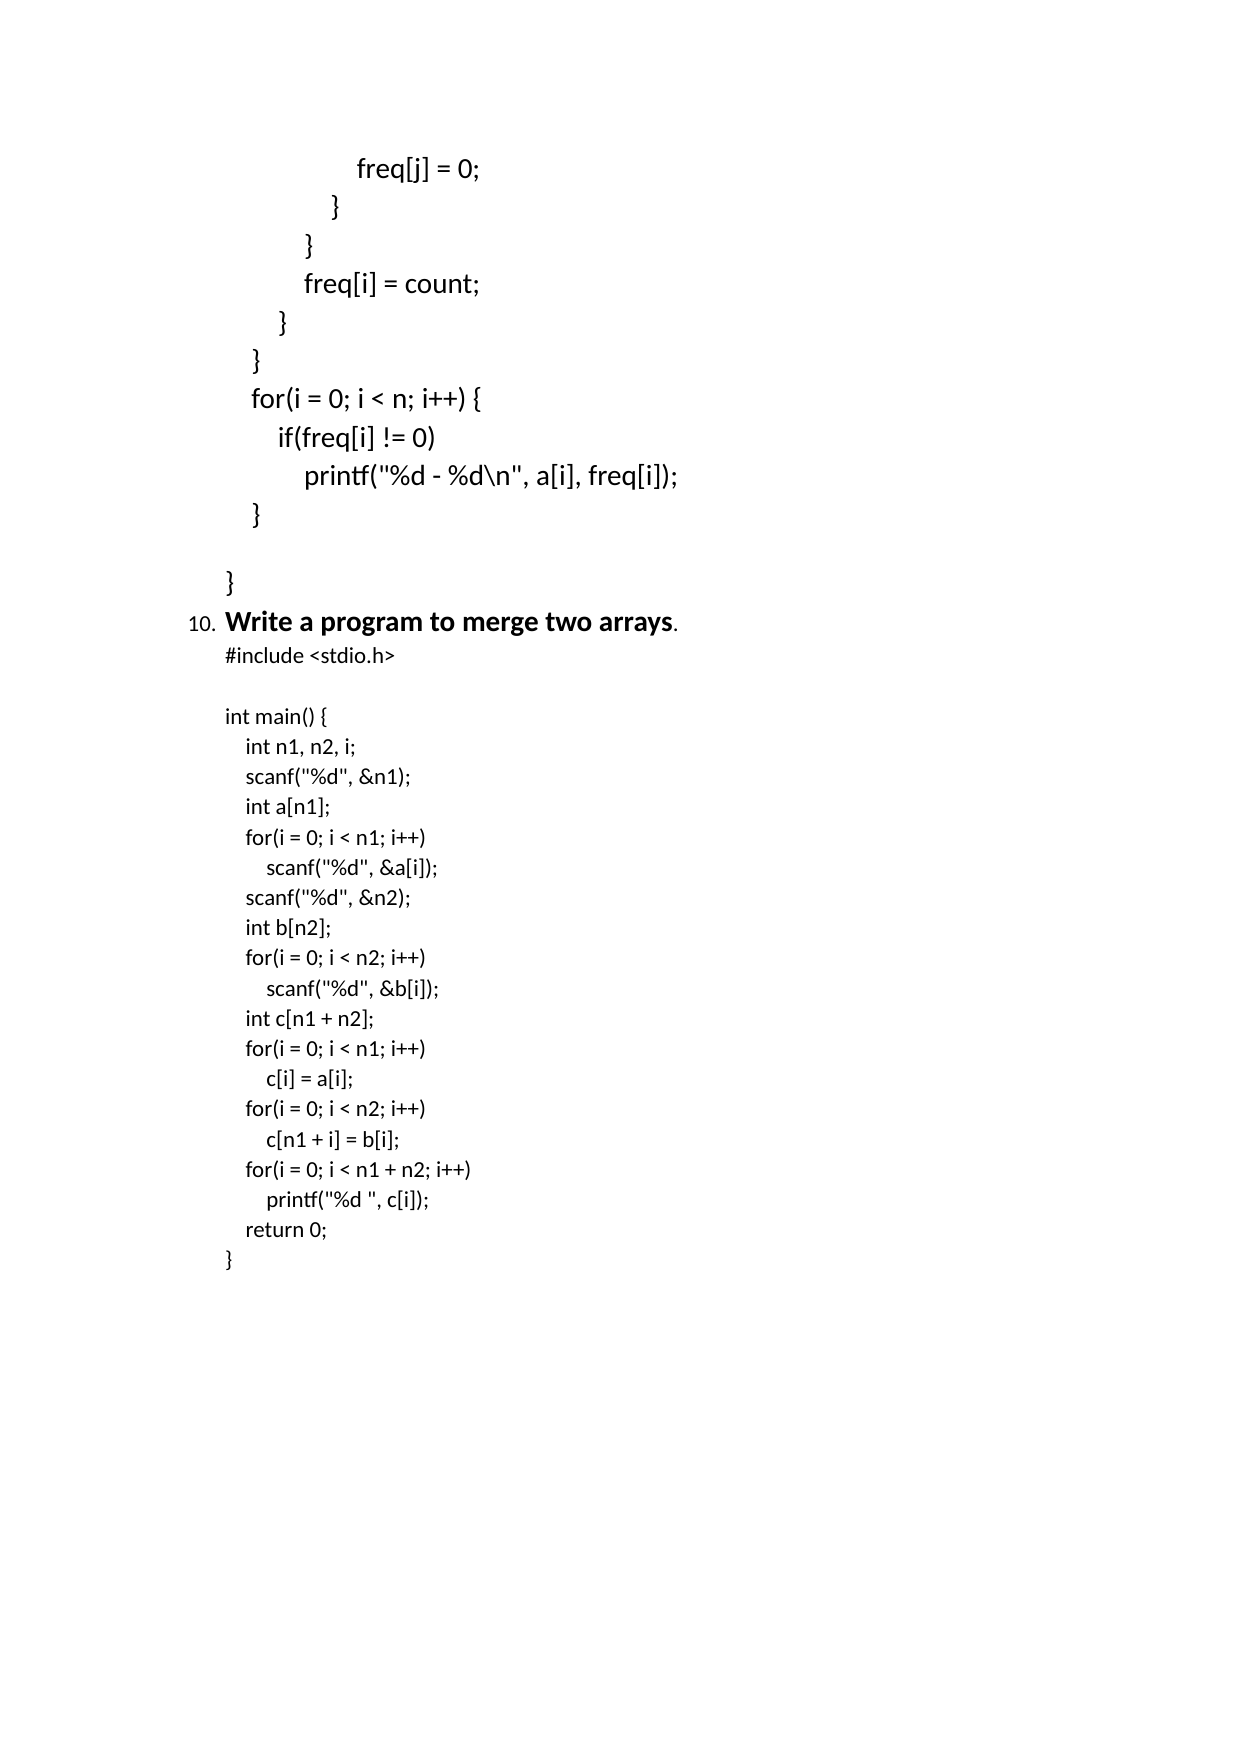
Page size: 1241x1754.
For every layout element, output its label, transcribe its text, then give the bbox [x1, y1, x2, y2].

list freq[j] = 0; [225, 150, 1090, 186]
list freq[i] = count; [225, 265, 1090, 301]
list int main() { [225, 702, 1090, 730]
list printf("%d ", c[i]); [225, 1185, 1090, 1213]
list for(i = 0; i < n; i++) { [225, 381, 1090, 416]
list for(i = 0; i < n1; i++) [225, 1034, 1090, 1062]
list for(i = 0; i < n1; i++) [225, 823, 1090, 851]
list scanf("%d", &n2); [225, 883, 1090, 911]
list Write a program to merge two arrays. [187, 603, 1090, 639]
list int a[n1]; [225, 792, 1090, 821]
list scanf("%d", &b[i]); [225, 974, 1090, 1002]
list } [225, 1246, 1090, 1274]
list scanf("%d", &a[i]); [225, 853, 1090, 881]
list int c[n1 + n2]; [225, 1004, 1090, 1032]
list printf("%d - %d\n", a[i], freq[i]); [225, 457, 1090, 493]
list } [225, 304, 1090, 339]
list #include <stdio.h> [225, 641, 1090, 669]
list int n1, n2, i; [225, 732, 1090, 760]
list if(freq[i] != 0) [225, 419, 1090, 455]
list int b[n2]; [225, 913, 1090, 941]
list scanf("%d", &n1); [225, 762, 1090, 790]
list c[i] = a[i]; [225, 1064, 1090, 1092]
list for(i = 0; i < n1 + n2; i++) [225, 1155, 1090, 1183]
list } [225, 342, 1090, 378]
list return 0; [225, 1215, 1090, 1243]
list } [225, 227, 1090, 262]
list for(i = 0; i < n2; i++) [225, 1094, 1090, 1123]
list for(i = 0; i < n2; i++) [225, 943, 1090, 972]
list } [225, 496, 1090, 532]
list c[n1 + i] = b[i]; [225, 1125, 1090, 1153]
list } [225, 564, 1090, 600]
list } [225, 188, 1090, 224]
